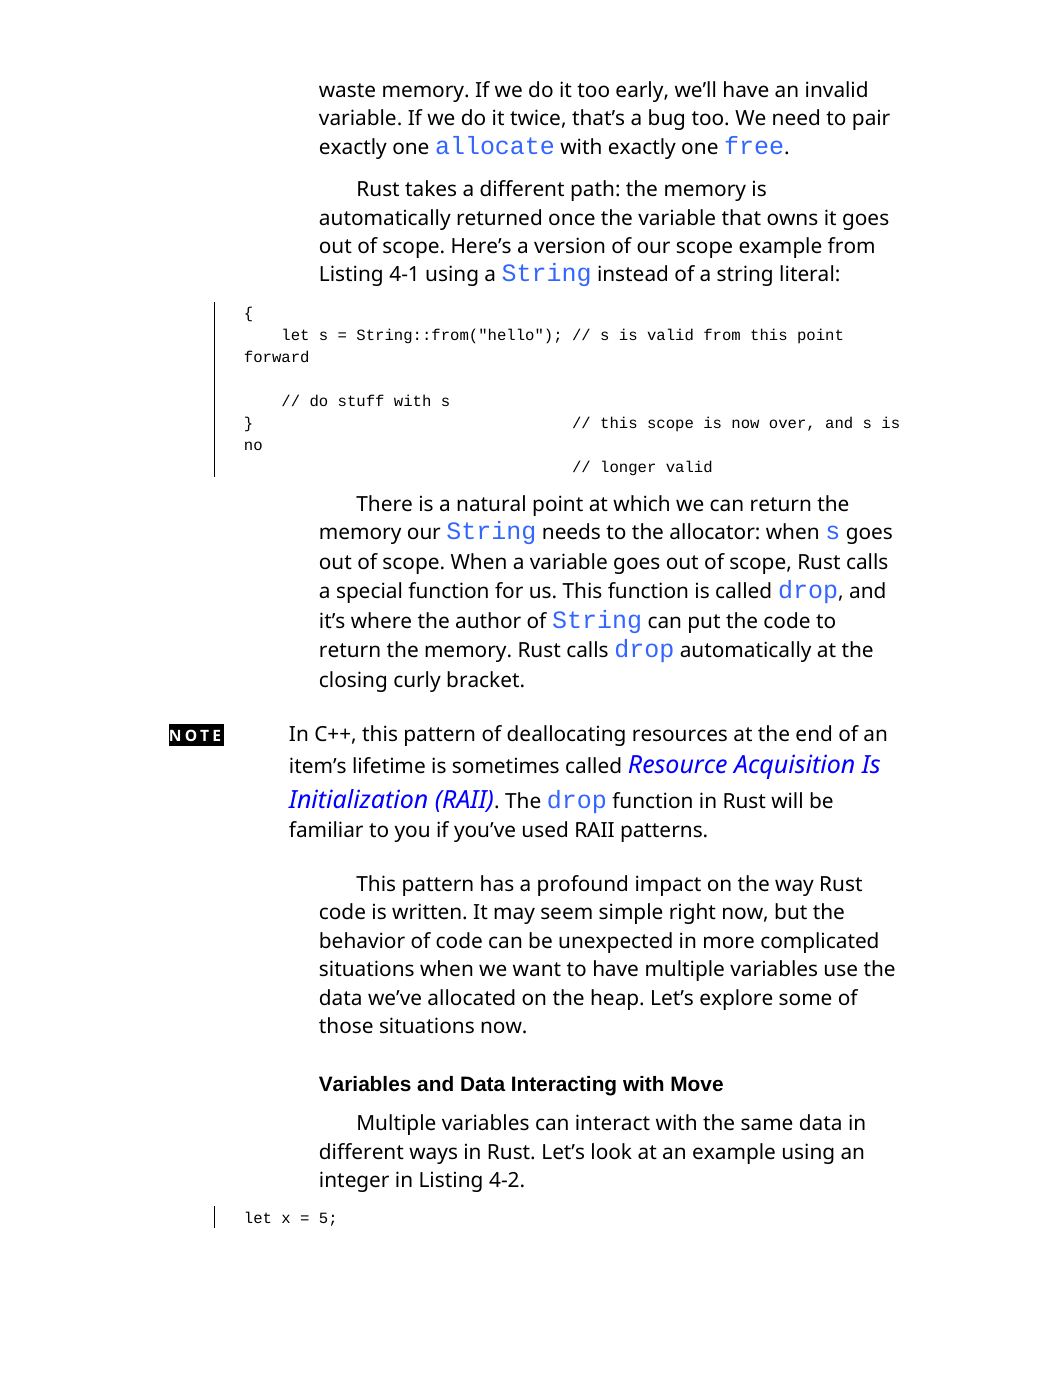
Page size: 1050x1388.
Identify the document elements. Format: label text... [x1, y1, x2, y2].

text Variables and Data Interacting with Move [319, 1064, 900, 1096]
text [319, 75, 900, 162]
text let s = String::from("hello"); // s is valid from this point forward [215, 324, 900, 367]
text There is a natural point at which we can return the memory our String needs to the allocator: when s goes out of scope. When a variable goes out of scope, Rust calls a special function for us. This function is called drop, and it’s where the author of String can put the code to return the memory. Rust calls drop automatically at the closing curly bracket. [319, 489, 900, 694]
text Note In C++, this pattern of deallocating resources at the end of an item’s lifetime is sometimes called Resource Acquisition Is Initialization (RAII). The drop function in Rust will be familiar to you if you’ve used RAII patterns. [169, 719, 900, 844]
text } // this scope is now over, and s is no [215, 411, 900, 455]
text // do stuff with s [215, 389, 900, 411]
text Rust takes a different path: the memory is automatically returned once the variable that owns it goes out of scope. Here’s a version of our scope example from Listing 4-1 using a String instead of a string literal: [319, 174, 900, 289]
text Multiple variables can interact with the same data in different ways in Rust. Let’s look at an example using an integer in Listing 4-2. [319, 1108, 900, 1194]
text let x = 5; [215, 1206, 900, 1228]
text This pattern has a profound impact on the way Rust code is written. It may seem simple right now, but the behavior of code can be unexpected in more complicated situations when we want to have multiple variables use the data we’ve allocated on the heap. Let’s explore some of those situations now. [319, 869, 900, 1039]
text // longer valid [215, 455, 900, 477]
text { [215, 302, 900, 324]
